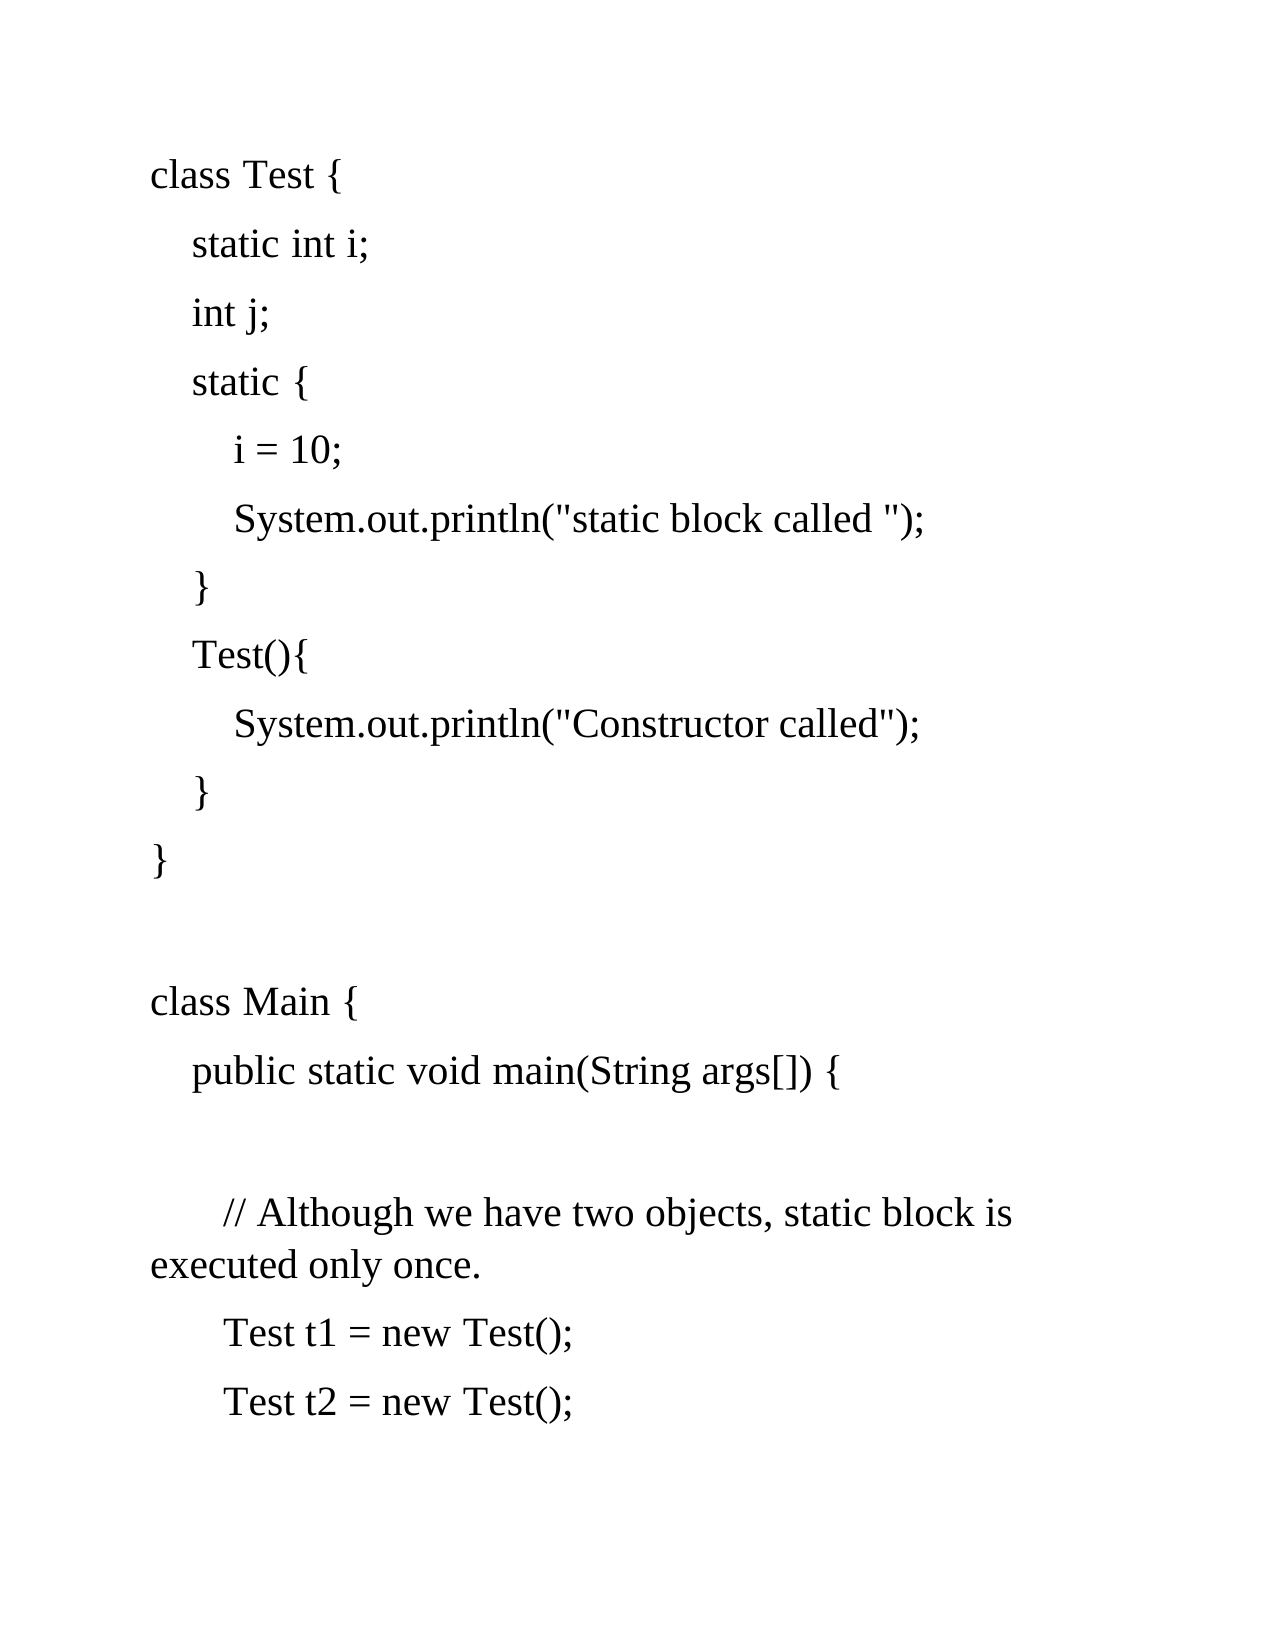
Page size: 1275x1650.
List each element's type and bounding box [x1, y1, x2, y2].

table_header [150, 150, 1164, 1443]
